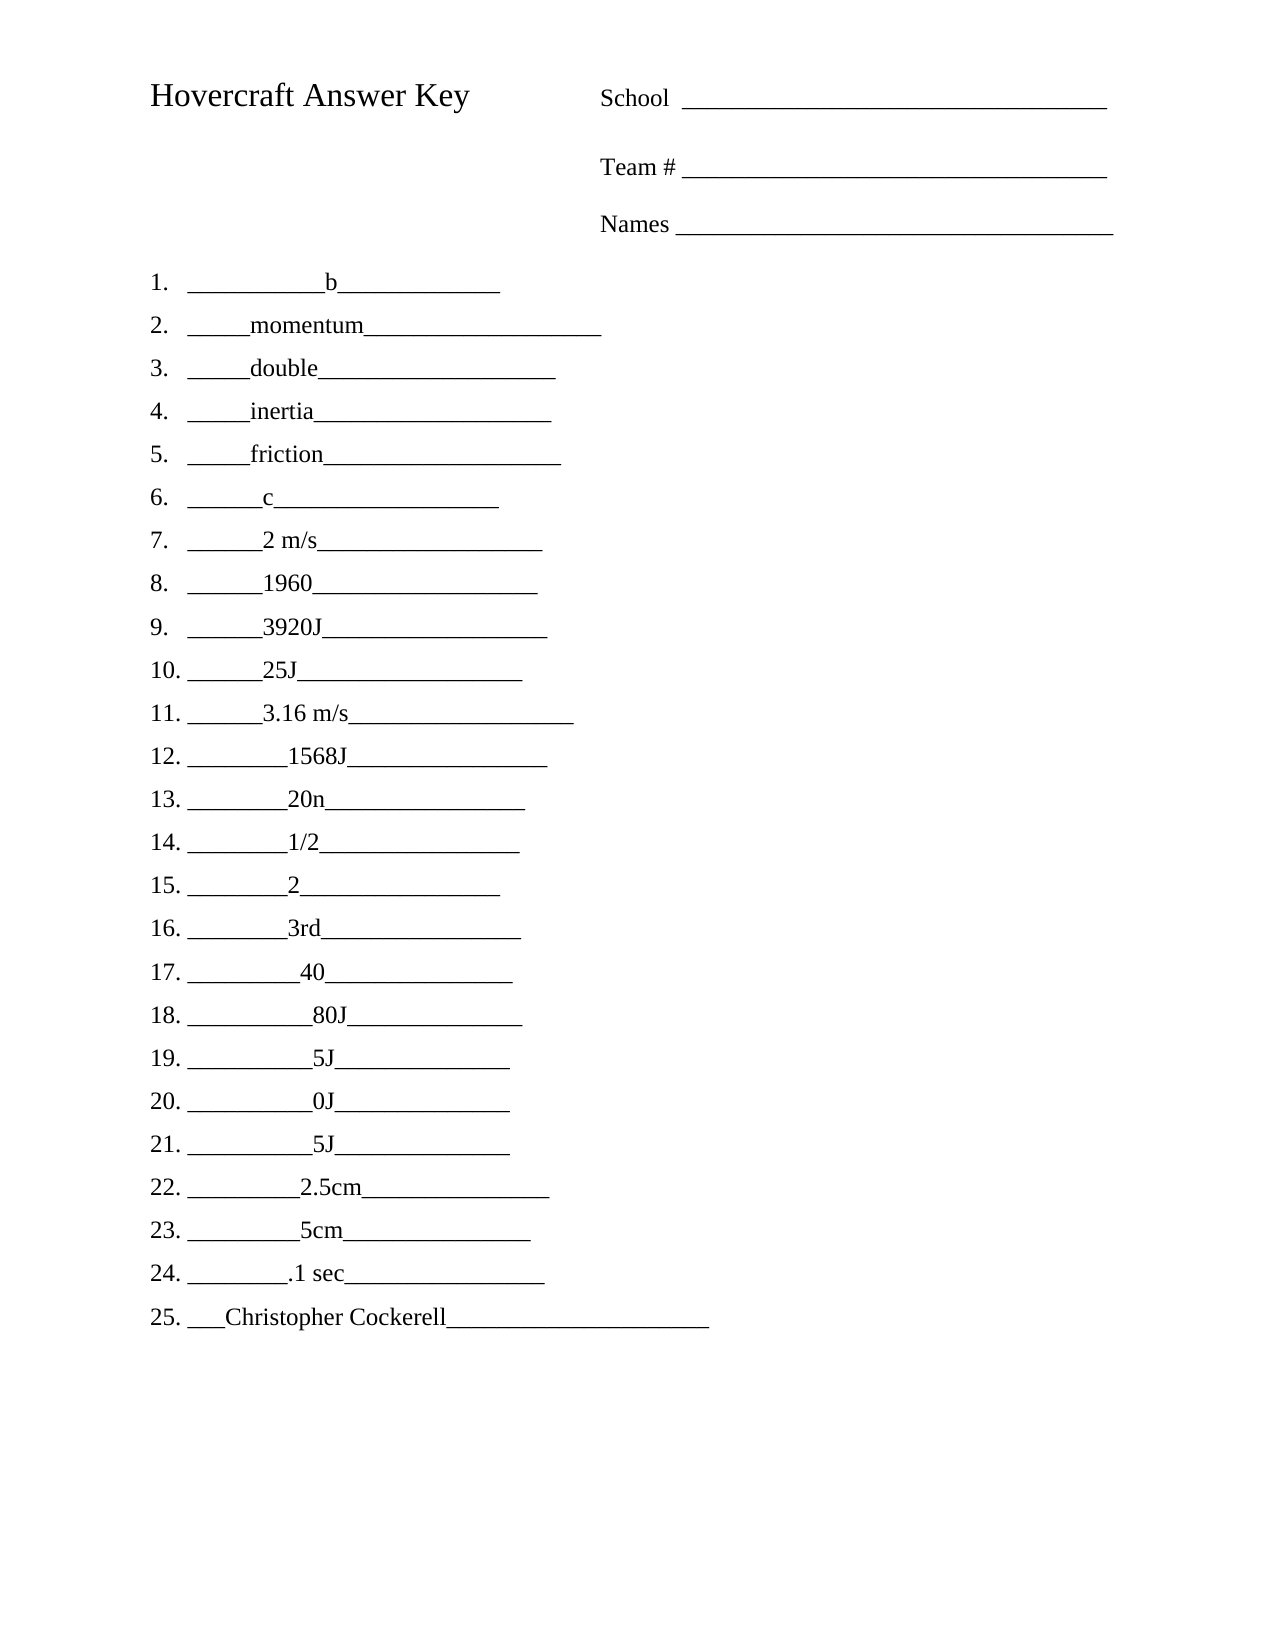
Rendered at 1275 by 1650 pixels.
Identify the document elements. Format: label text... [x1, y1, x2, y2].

list __________5J______________ [150, 1043, 1200, 1072]
list ______25J__________________ [150, 655, 1200, 683]
list ______c__________________ [150, 482, 1200, 511]
list ________3rd________________ [150, 913, 1200, 942]
list _________5cm_______________ [150, 1215, 1200, 1244]
text Hovercraft Answer Key School __________________________________ [75, 75, 1200, 113]
list _____double___________________ [150, 353, 1200, 382]
list _________2.5cm_______________ [150, 1172, 1200, 1201]
list ________20n________________ [150, 784, 1200, 813]
list ___________b_____________ [150, 267, 1200, 295]
list __________0J______________ [150, 1086, 1200, 1115]
list ________1/2________________ [150, 827, 1200, 856]
list ______3.16 m/s__________________ [150, 698, 1200, 727]
list ___Christopher Cockerell_____________________ [150, 1302, 1200, 1330]
list ________.1 sec________________ [150, 1258, 1200, 1287]
list ________2________________ [150, 870, 1200, 899]
list _____momentum___________________ [150, 310, 1200, 338]
list _____friction___________________ [150, 439, 1200, 468]
list Names ___________________________________ [150, 209, 1200, 238]
list Team # __________________________________ [150, 152, 1200, 180]
list ______3920J__________________ [150, 612, 1200, 640]
list _____inertia___________________ [150, 396, 1200, 425]
list ______2 m/s__________________ [150, 525, 1200, 554]
list ______1960__________________ [150, 568, 1200, 597]
list ________1568J________________ [150, 741, 1200, 770]
list __________5J______________ [150, 1129, 1200, 1158]
list _________40_______________ [150, 957, 1200, 985]
list __________80J______________ [150, 1000, 1200, 1028]
